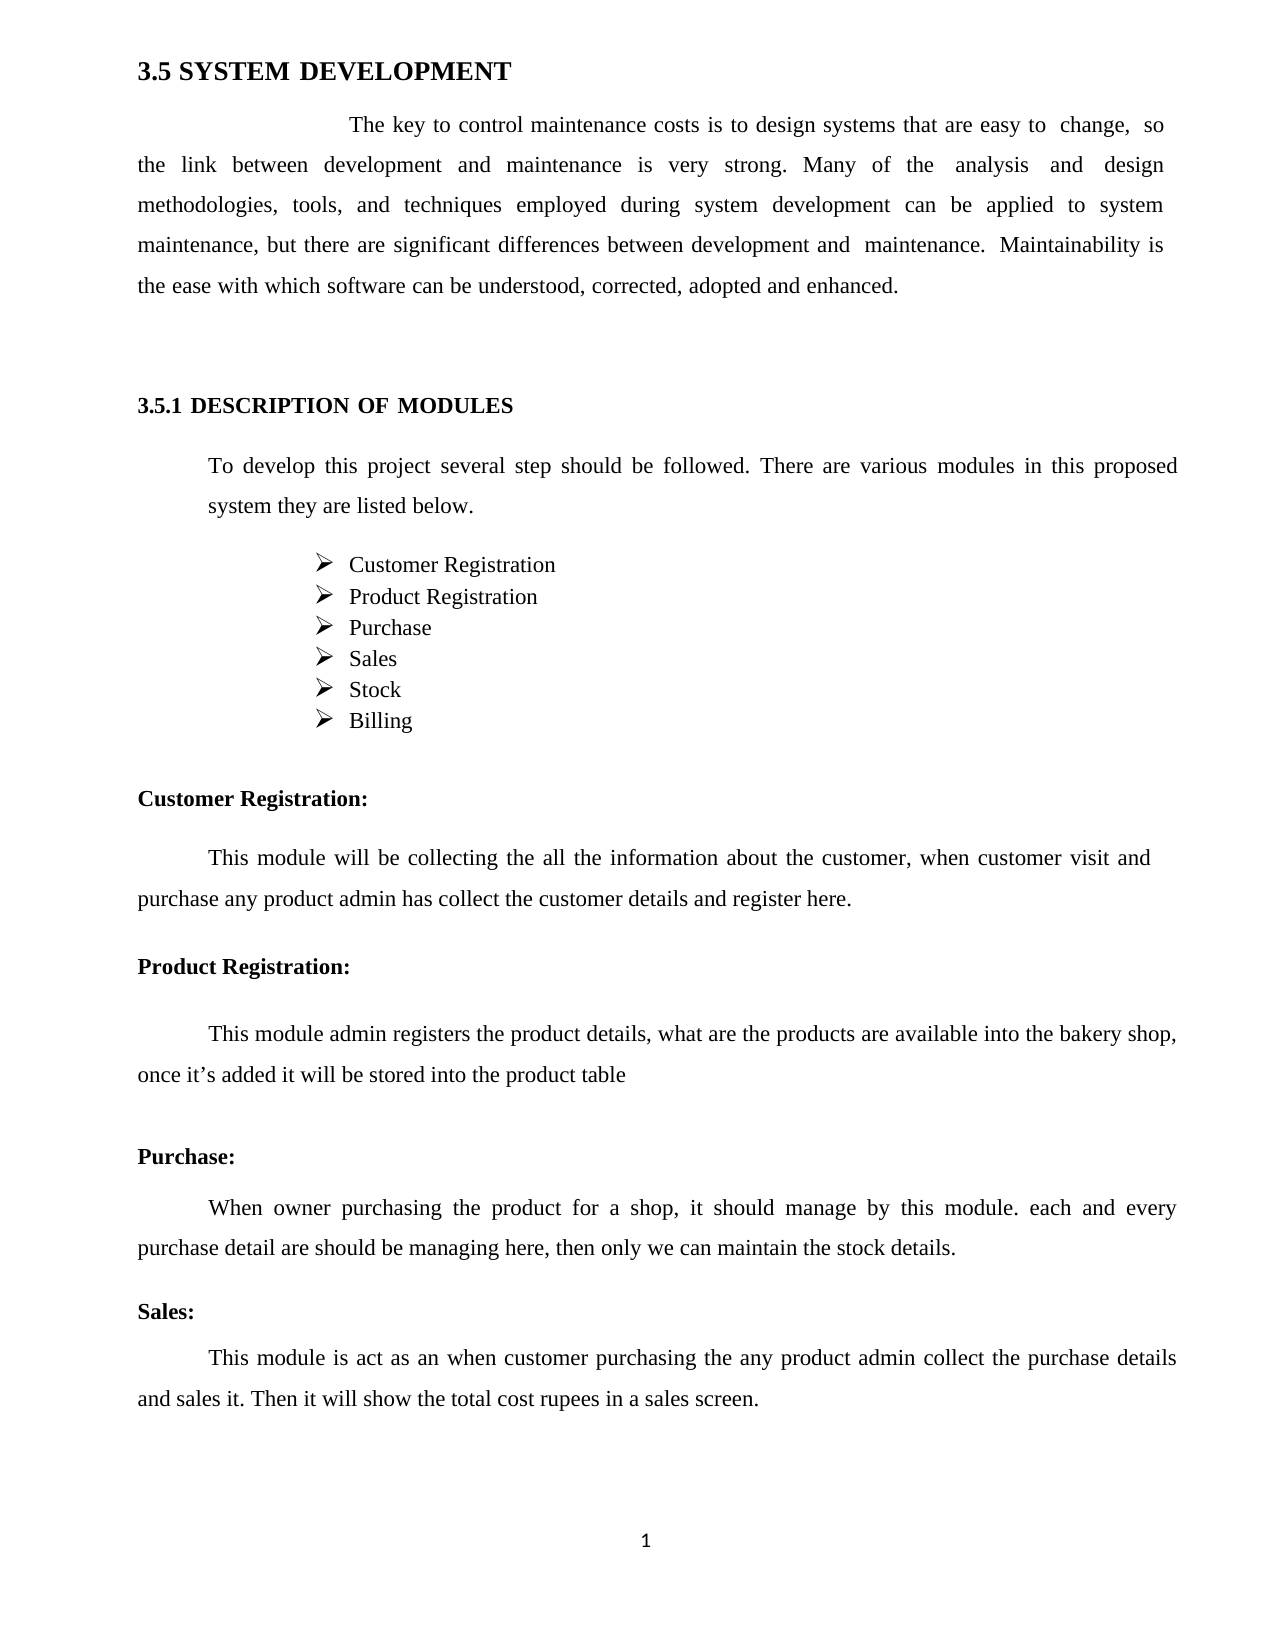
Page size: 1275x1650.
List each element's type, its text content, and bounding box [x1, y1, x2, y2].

text This module will be collecting the all the information about the customer, when customer visit and purchase any product admin has collect the customer details and register here. [137, 844, 1153, 911]
subtitle Sales: [137, 1298, 1179, 1324]
subtitle Purchase: [137, 1143, 1179, 1169]
text This module admin registers the product details, what are the products are available into the bakery shop, once it’s added it will be stored into the product table [137, 1020, 1179, 1087]
subtitle Product Registration: [137, 953, 1179, 979]
list Customer Registration [314, 552, 1179, 579]
text The key to control maintenance costs is to design systems that are easy to change, so the link between development and maintenance is very strong. Many of the analysis and design methodologies, tools, and techniques employed during system development can be applied to system maintenance, but there are significant differences between development and maintenance. Maintainability is the ease with which software can be understood, corrected, adopted and enhanced. [137, 111, 1164, 298]
subtitle SYSTEM DEVELOPMENT [137, 55, 1179, 86]
subtitle Customer Registration: [137, 785, 1179, 811]
text This module is act as an when customer purchasing the any product admin collect the purchase details and sales it. Then it will show the total cost rupees in a sales screen. [137, 1344, 1179, 1411]
list Sales [314, 644, 1179, 672]
text When owner purchasing the product for a shop, it should manage by this module. each and every purchase detail are should be managing here, then only we can maintain the stock details. [137, 1193, 1179, 1260]
list Purchase [314, 614, 1179, 641]
list Billing [314, 707, 1179, 734]
text To develop this project several step should be followed. There are various modules in this proposed system they are listed below. [208, 452, 1179, 518]
list Stock [314, 676, 1179, 703]
subtitle DESCRIPTION OF MODULES [137, 392, 1179, 419]
list Product Registration [314, 583, 1179, 610]
